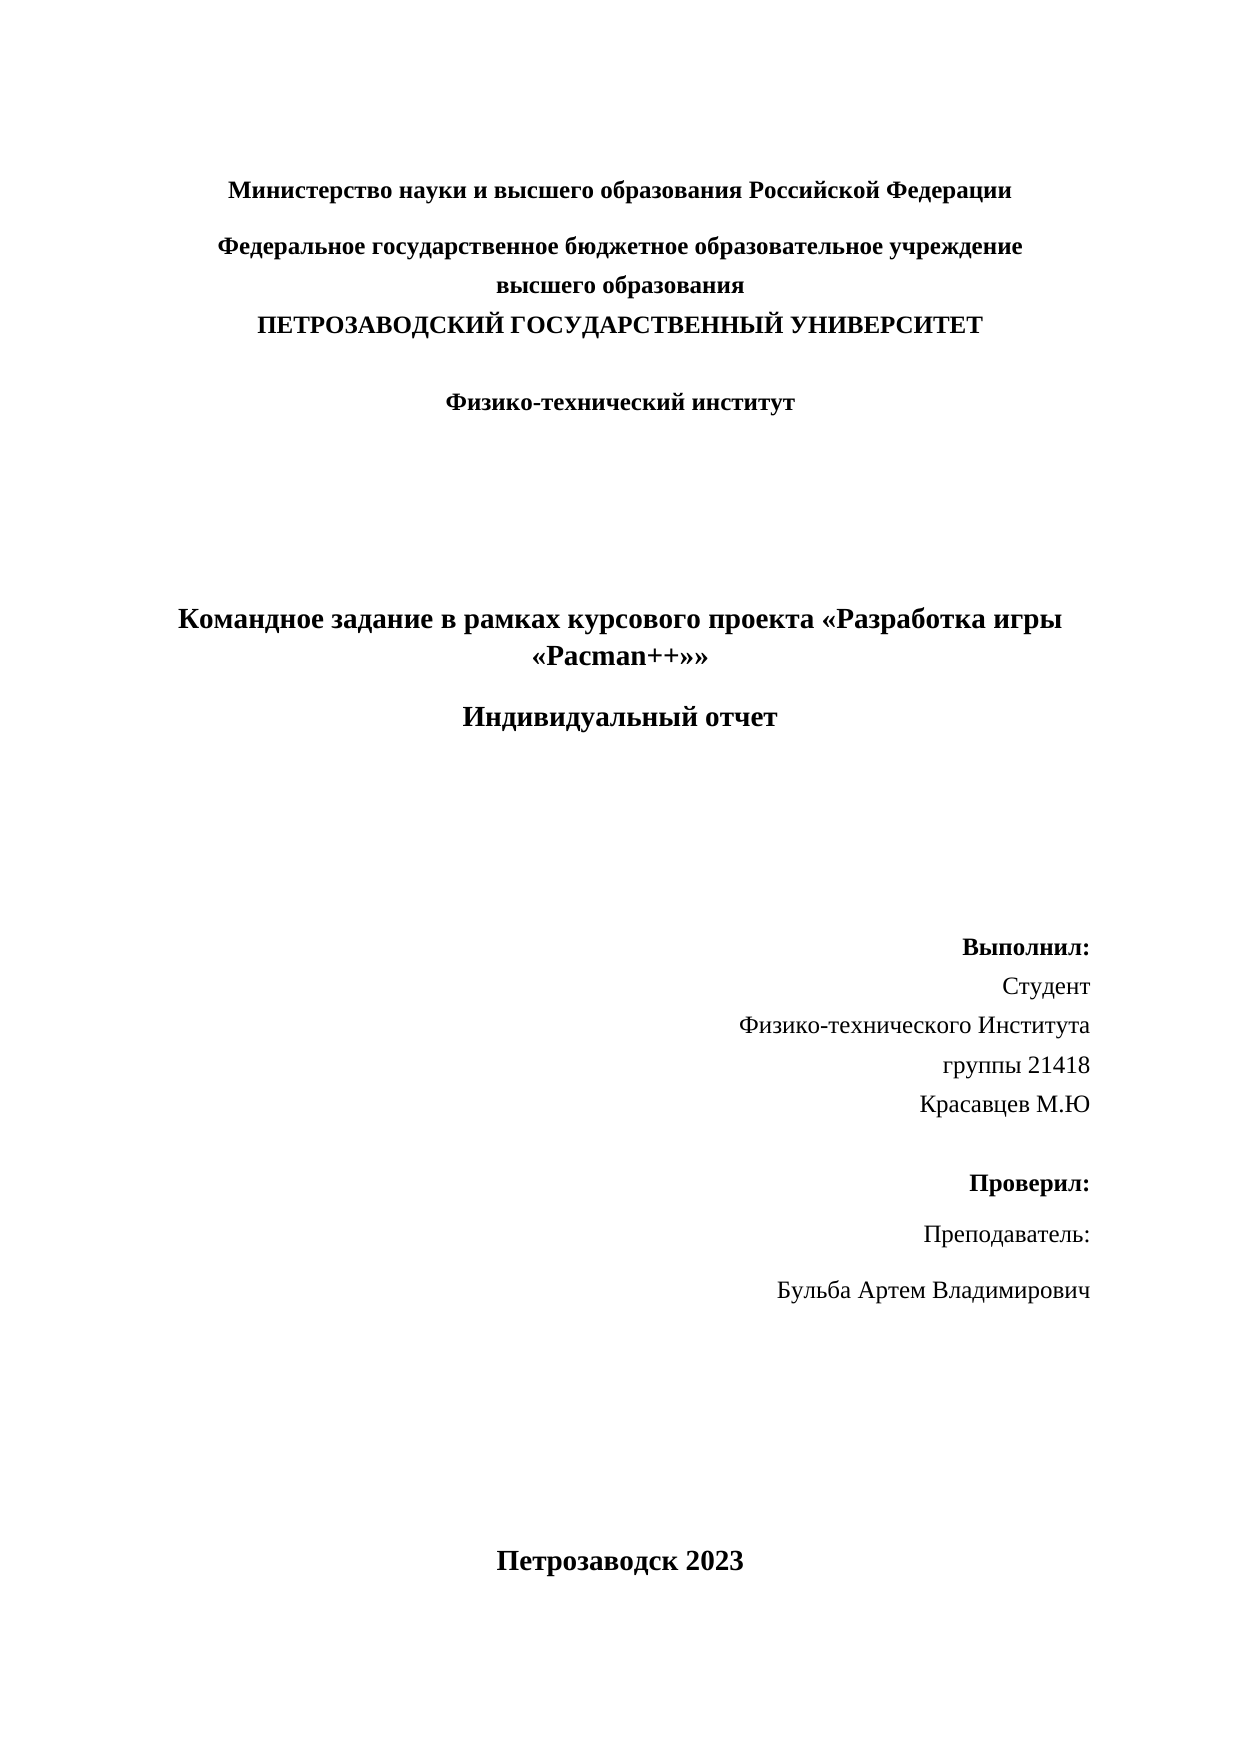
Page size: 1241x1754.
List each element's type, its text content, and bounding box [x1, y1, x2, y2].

text Командное задание в рамках курсового проекта «Разработка игры «Pacman++»» [150, 602, 1090, 671]
text Бульба Артем Владимирович [150, 1275, 1090, 1332]
text Преподаватель: [150, 1219, 1090, 1248]
text Проверил: [150, 1180, 990, 1194]
text ПЕТРОЗАВОДСКИЙ ГОСУДАРСТВЕННЫЙ УНИВЕРСИТЕТ [150, 322, 416, 336]
text Проверил: [993, 1180, 1041, 1194]
text высшего образования [150, 282, 629, 297]
text Индивидуальный отчет [150, 699, 1090, 732]
text ПЕТРОЗАВОДСКИЙ ГОСУДАРСТВЕННЫЙ УНИВЕРСИТЕТ [599, 322, 1090, 336]
text Красавцев М.Ю [1004, 1101, 1090, 1115]
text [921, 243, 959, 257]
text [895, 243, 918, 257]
text Министерство науки и высшего образования Российской Федерации [150, 175, 1090, 204]
text Физико-технического Института [150, 1022, 1090, 1037]
text Выполнил: [150, 943, 1090, 958]
text Физико-технический институт [776, 399, 1090, 414]
text Студент [150, 983, 1050, 997]
text Проверил: [1044, 1180, 1090, 1194]
text Петрозаводск 2023 [150, 1543, 1090, 1576]
text Студент [1052, 983, 1090, 997]
text Красавцев М.Ю [940, 1101, 1004, 1115]
text Красавцев М.Ю [150, 1101, 938, 1115]
text группы 21418 [957, 1062, 1090, 1076]
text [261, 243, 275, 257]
text группы 21418 [150, 1062, 955, 1076]
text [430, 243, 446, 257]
text Физико-технический институт [150, 399, 776, 414]
text высшего образования [632, 282, 1090, 297]
